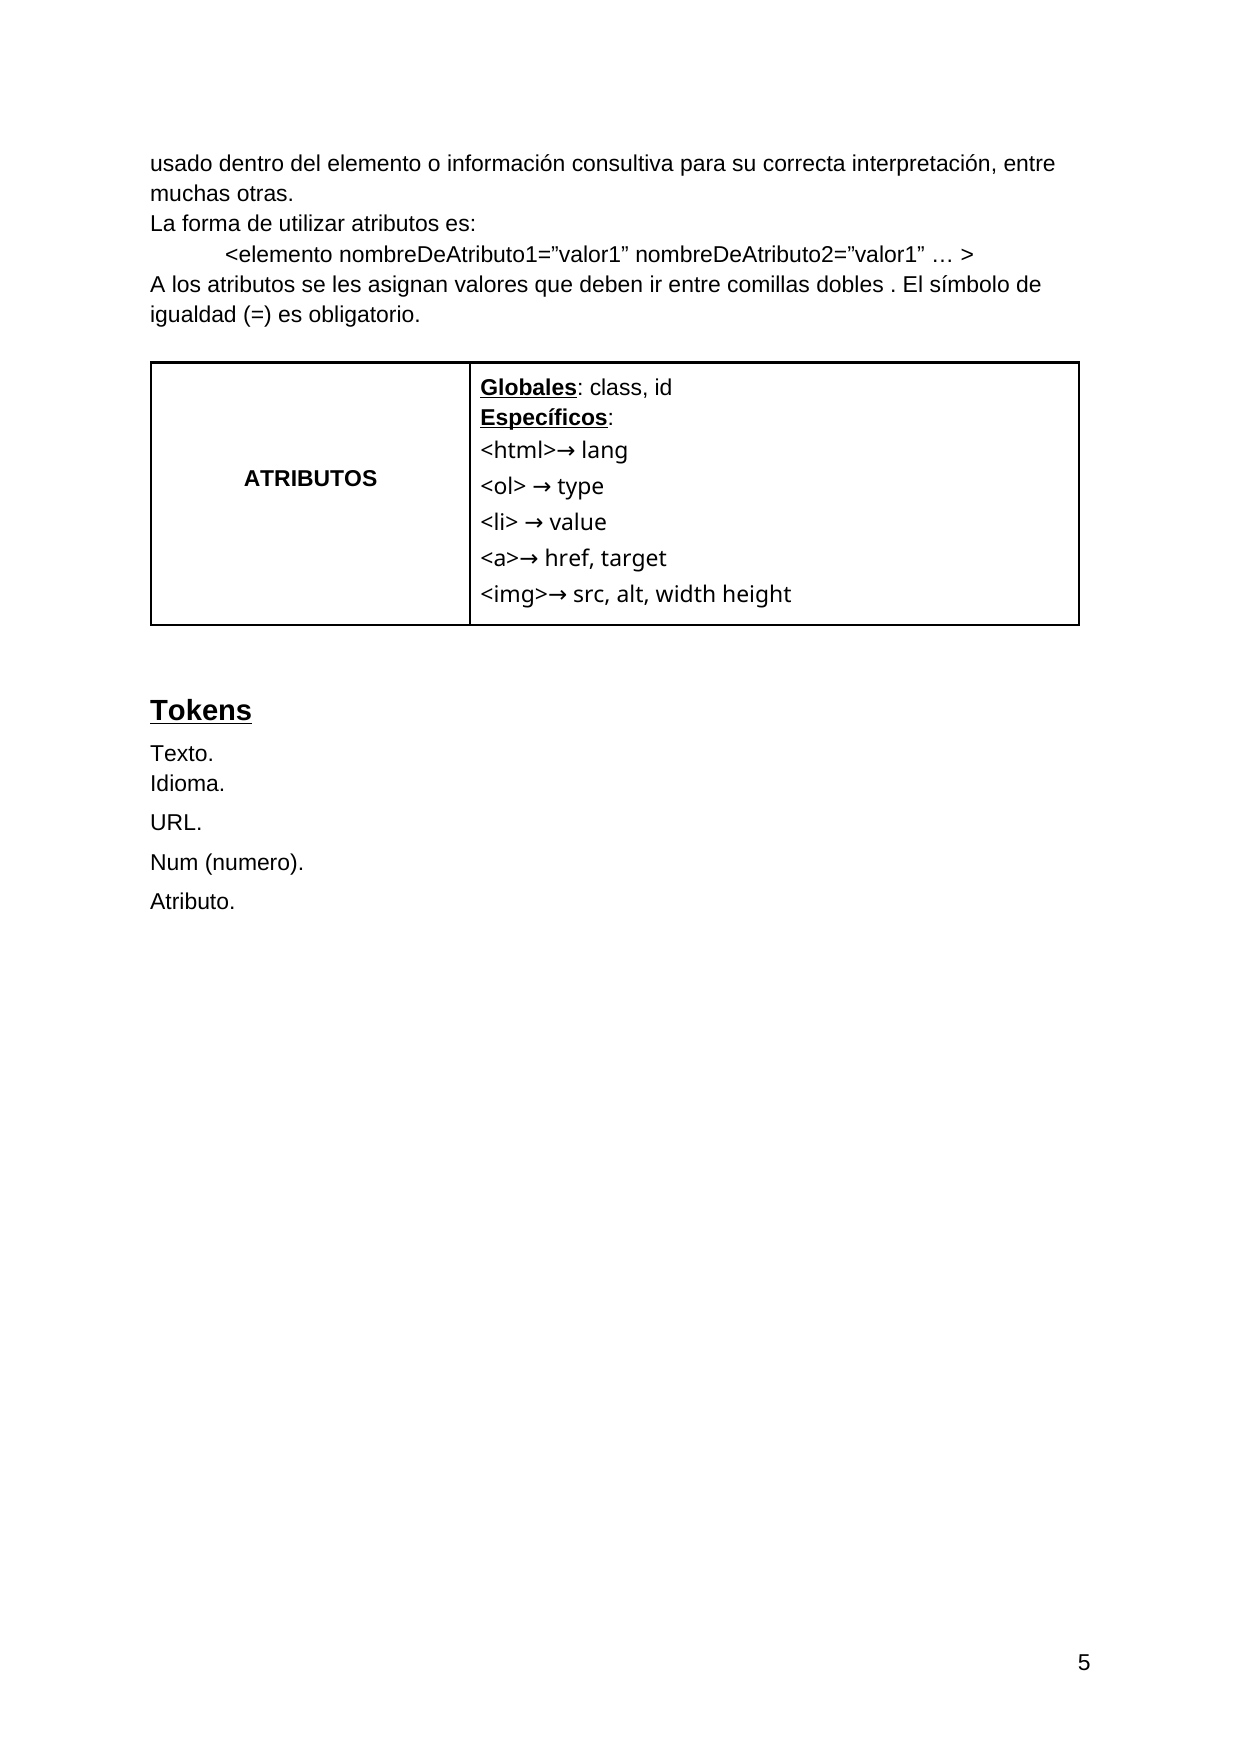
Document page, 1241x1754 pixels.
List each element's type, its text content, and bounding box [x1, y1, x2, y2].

table_header Globales: class, id Específicos: <html>→ lang <ol> → type <li> → value <a>→ href, target <img>→ src, alt, width height [471, 364, 1078, 624]
text La forma de utilizar atributos es: [150, 210, 1090, 237]
text Num (numero). [150, 849, 1090, 875]
subtitle Tokens [150, 693, 1090, 727]
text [150, 150, 1090, 207]
text A los atributos se les asignan valores que deben ir entre comillas dobles . El símbolo de igualdad (=) es obligatorio. [150, 271, 1090, 327]
text URL. [150, 809, 1090, 836]
text Atributo. [150, 888, 1090, 914]
text <elemento nombreDeAtributo1=”valor1” nombreDeAtributo2=”valor1” … > [150, 241, 1090, 267]
table_header ATRIBUTOS [152, 364, 469, 624]
text Texto. [150, 739, 1090, 766]
text Idioma. [150, 770, 1090, 796]
